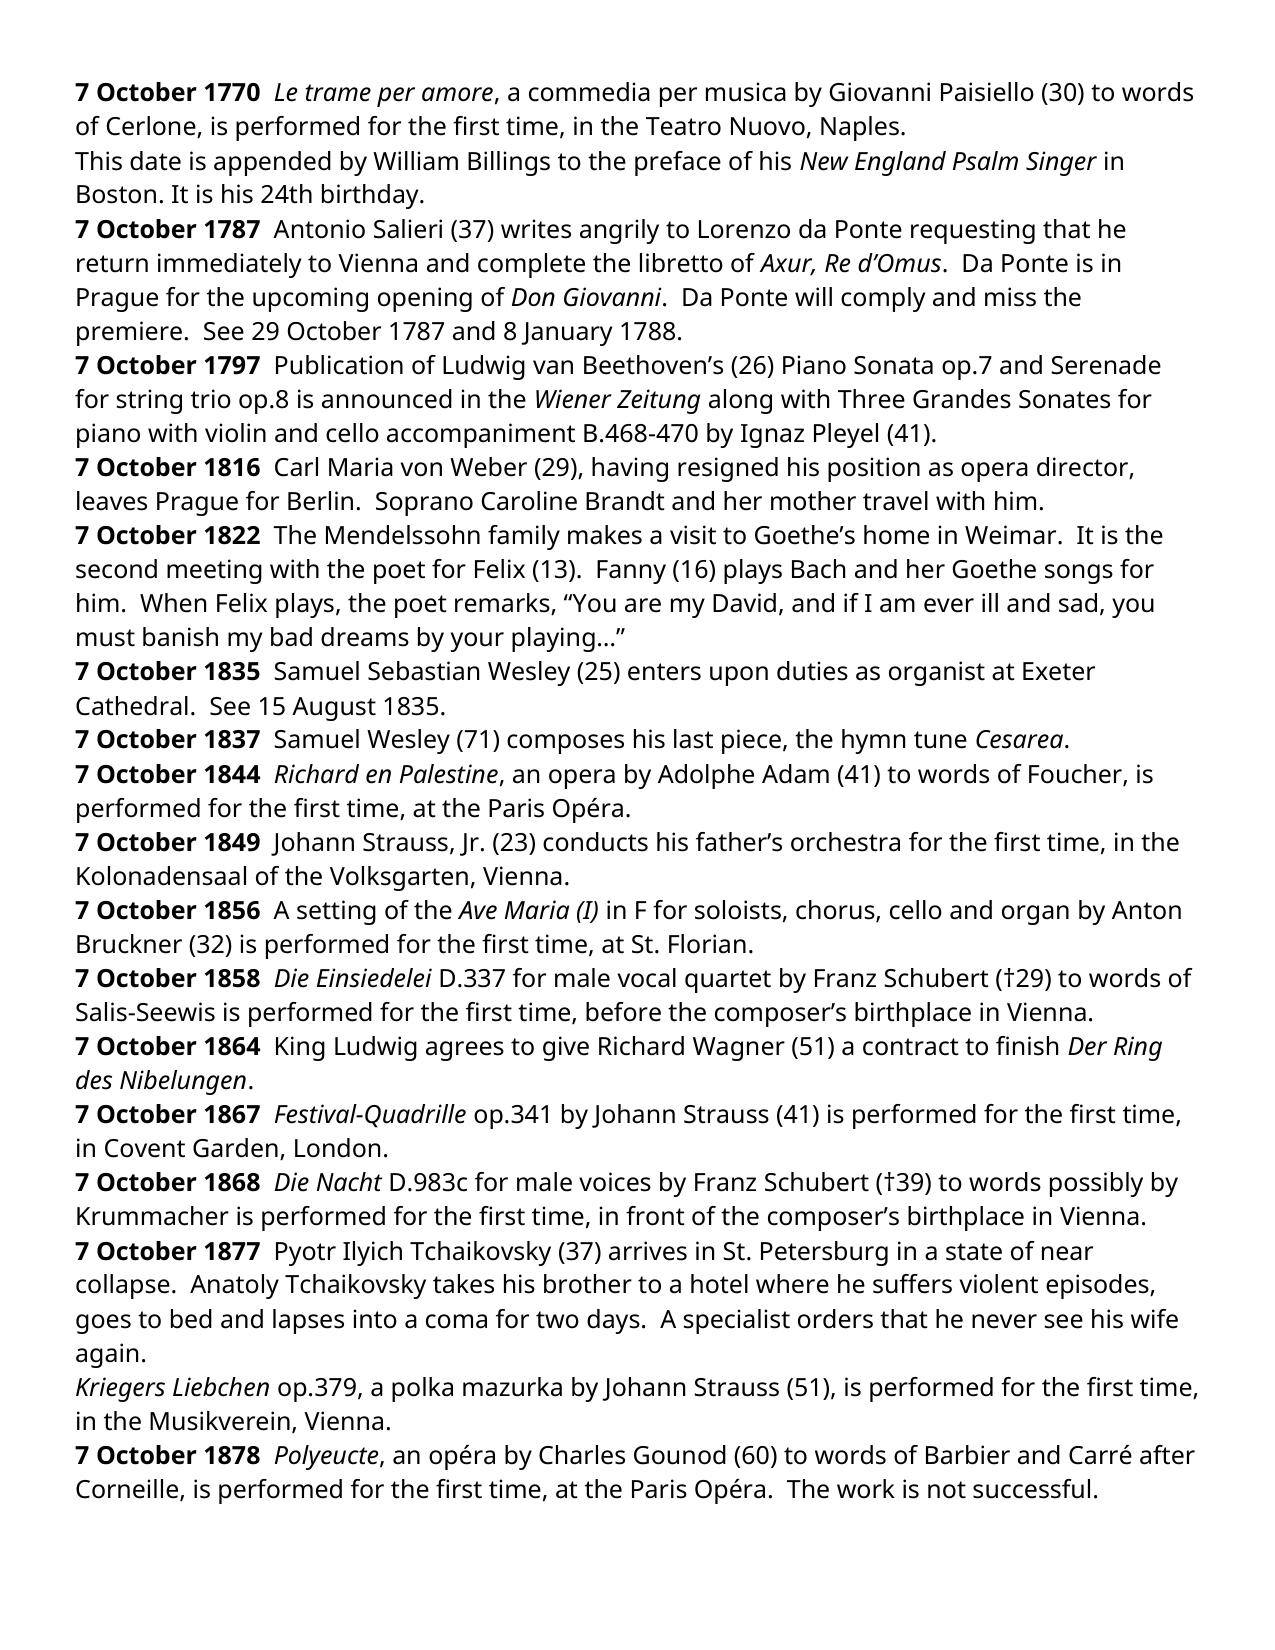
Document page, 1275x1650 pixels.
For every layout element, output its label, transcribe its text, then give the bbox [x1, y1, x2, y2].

text 7 October 1878 Polyeucte, an opéra by Charles Gounod (60) to words of Barbier and Carré after Corneille, is performed for the first time, at the Paris Opéra. The work is not successful. [75, 1437, 1200, 1506]
text 7 October 1797 Publication of Ludwig van Beethoven’s (26) Piano Sonata op.7 and Serenade for string trio op.8 is announced in the Wiener Zeitung along with Three Grandes Sonates for piano with violin and cello accompaniment B.468-470 by Ignaz Pleyel (41). [75, 347, 1200, 450]
text This date is appended by William Billings to the preface of his New England Psalm Singer in Boston. It is his 24th birthday. [75, 143, 1200, 211]
text 7 October 1849 Johann Strauss, Jr. (23) conducts his father’s orchestra for the first time, in the Kolonadensaal of the Volksgarten, Vienna. [75, 824, 1200, 892]
text 7 October 1837 Samuel Wesley (71) composes his last piece, the hymn tune Cesarea. [75, 722, 1200, 756]
text 7 October 1856 A setting of the Ave Maria (I) in F for soloists, chorus, cello and organ by Anton Bruckner (32) is performed for the first time, at St. Florian. [75, 892, 1200, 961]
text 7 October 1864 King Ludwig agrees to give Richard Wagner (51) a contract to finish Der Ring des Nibelungen. [75, 1029, 1200, 1097]
text Kriegers Liebchen op.379, a polka mazurka by Johann Strauss (51), is performed for the first time, in the Musikverein, Vienna. [75, 1369, 1200, 1437]
text 7 October 1844 Richard en Palestine, an opera by Adolphe Adam (41) to words of Foucher, is performed for the first time, at the Paris Opéra. [75, 756, 1200, 824]
text 7 October 1858 Die Einsiedelei D.337 for male vocal quartet by Franz Schubert (†29) to words of Salis-Seewis is performed for the first time, before the composer’s birthplace in Vienna. [75, 961, 1200, 1029]
text 7 October 1877 Pyotr Ilyich Tchaikovsky (37) arrives in St. Petersburg in a state of near collapse. Anatoly Tchaikovsky takes his brother to a hotel where he suffers violent episodes, goes to bed and lapses into a coma for two days. A specialist orders that he never see his wife again. [75, 1233, 1200, 1369]
text 7 October 1816 Carl Maria von Weber (29), having resigned his position as opera director, leaves Prague for Berlin. Soprano Caroline Brandt and her mother travel with him. [75, 450, 1200, 518]
text 7 October 1770 Le trame per amore, a commedia per musica by Giovanni Paisiello (30) to words of Cerlone, is performed for the first time, in the Teatro Nuovo, Naples. [75, 75, 1200, 143]
text 7 October 1867 Festival-Quadrille op.341 by Johann Strauss (41) is performed for the first time, in Covent Garden, London. [75, 1097, 1200, 1165]
text 7 October 1787 Antonio Salieri (37) writes angrily to Lorenzo da Ponte requesting that he return immediately to Vienna and complete the libretto of Axur, Re d’Omus. Da Ponte is in Prague for the upcoming opening of Don Giovanni. Da Ponte will comply and miss the premiere. See 29 October 1787 and 8 January 1788. [75, 211, 1200, 347]
text 7 October 1822 The Mendelssohn family makes a visit to Goethe’s home in Weimar. It is the second meeting with the poet for Felix (13). Fanny (16) plays Bach and her Goethe songs for him. When Felix plays, the poet remarks, “You are my David, and if I am ever ill and sad, you must banish my bad dreams by your playing…” [75, 518, 1200, 654]
text 7 October 1868 Die Nacht D.983c for male voices by Franz Schubert (†39) to words possibly by Krummacher is performed for the first time, in front of the composer’s birthplace in Vienna. [75, 1165, 1200, 1233]
text 7 October 1835 Samuel Sebastian Wesley (25) enters upon duties as organist at Exeter Cathedral. See 15 August 1835. [75, 654, 1200, 722]
